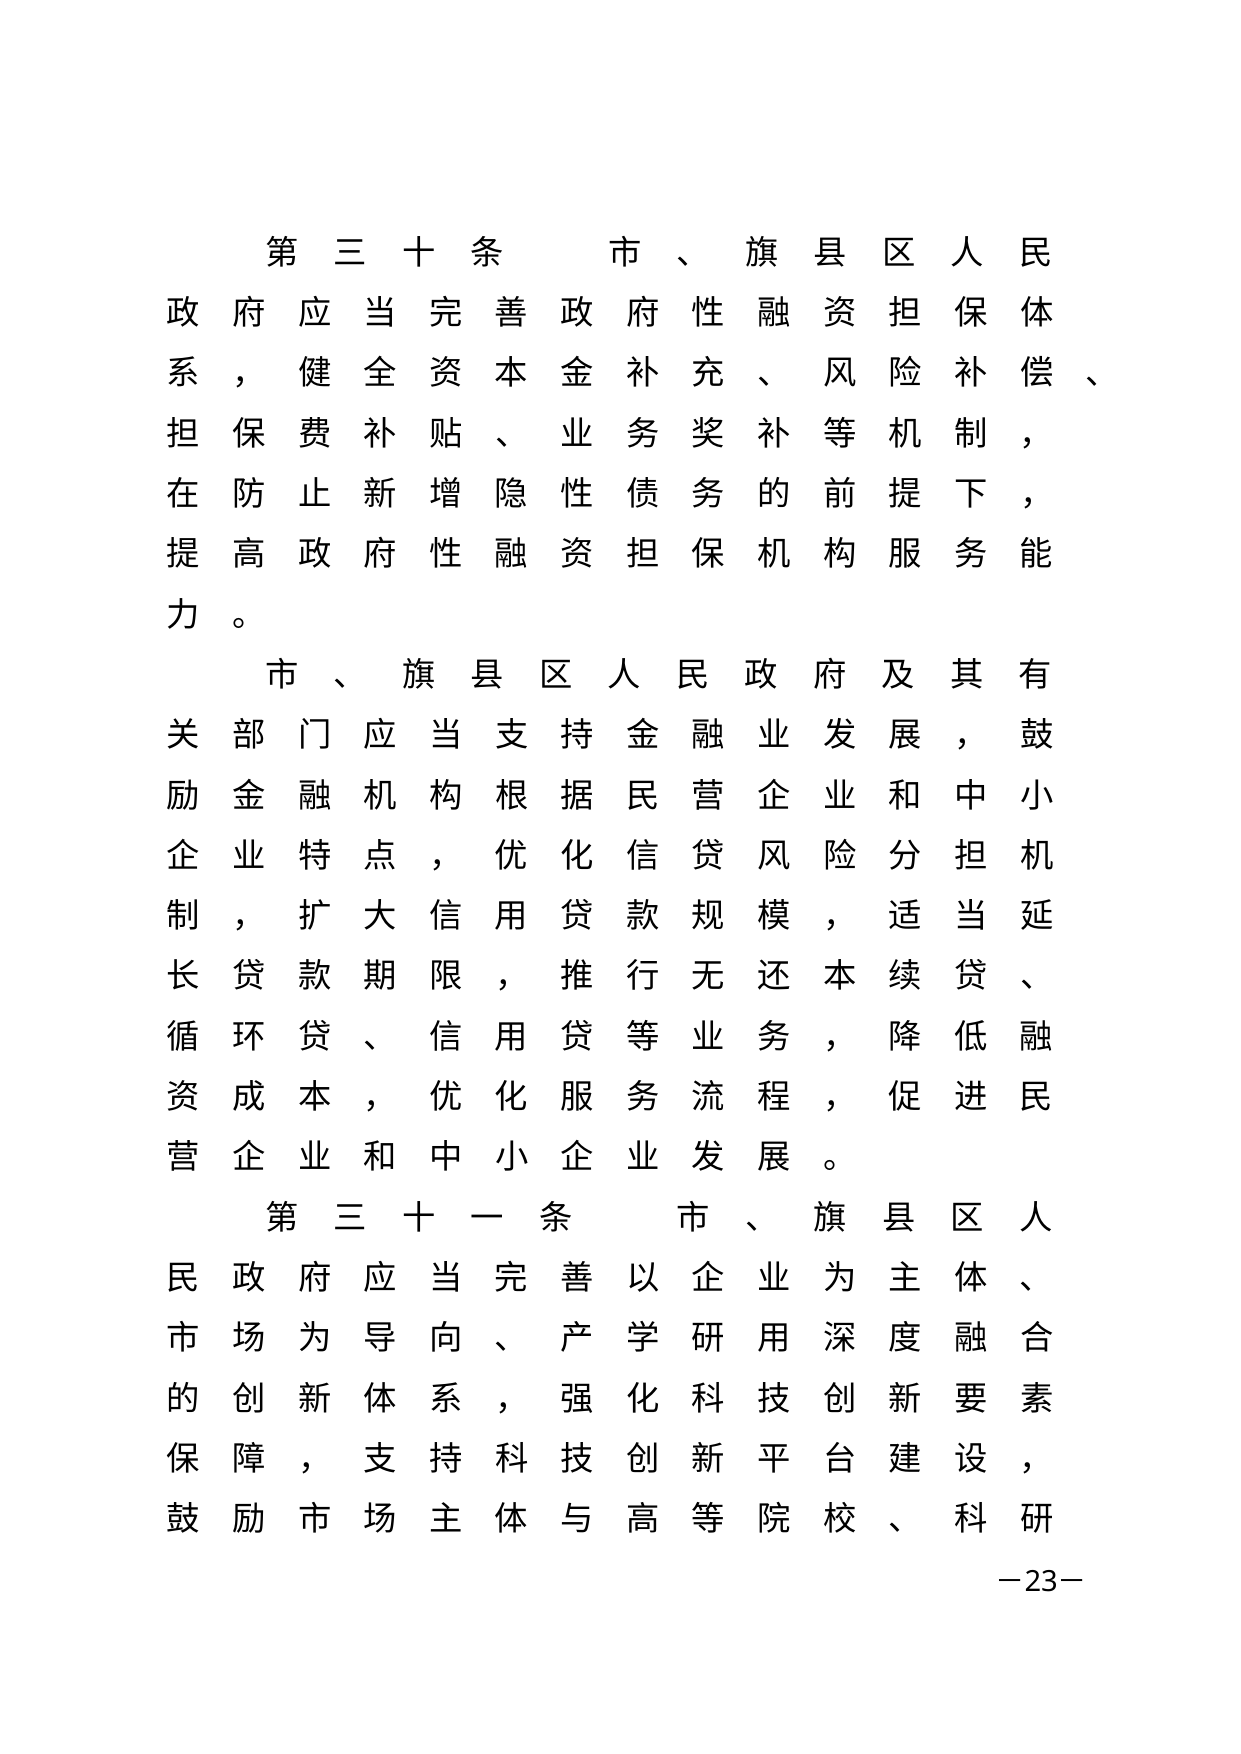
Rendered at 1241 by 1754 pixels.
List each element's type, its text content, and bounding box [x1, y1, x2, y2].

text 第三十一条 市、旗县区人民政府应当完善以企业为主体、市场为导向、产学研用深度融合的创新体系，强化科技创新要素保障，支持科技创新平台建设，鼓励市场主体与高等院校、科研机构开展联合创新攻关，促进科技成果转化。 [167, 1184, 1085, 1546]
text 市、旗县区人民政府及其有关部门应当支持金融业发展，鼓励金融机构根据民营企业和中小企业特点，优化信贷风险分担机制，扩大信用贷款规模，适当延长贷款期限，推行无还本续贷、循环贷、信用贷等业务，降低融资成本，优化服务流程，促进民营企业和中小企业发展。 [167, 642, 1085, 1184]
text 第三十条 市、旗县区人民政府应当完善政府性融资担保体系，健全资本金补充、风险补偿、担保费补贴、业务奖补等机制，在防止新增隐性债务的前提下，提高政府性融资担保机构服务能力。 [167, 219, 1085, 642]
